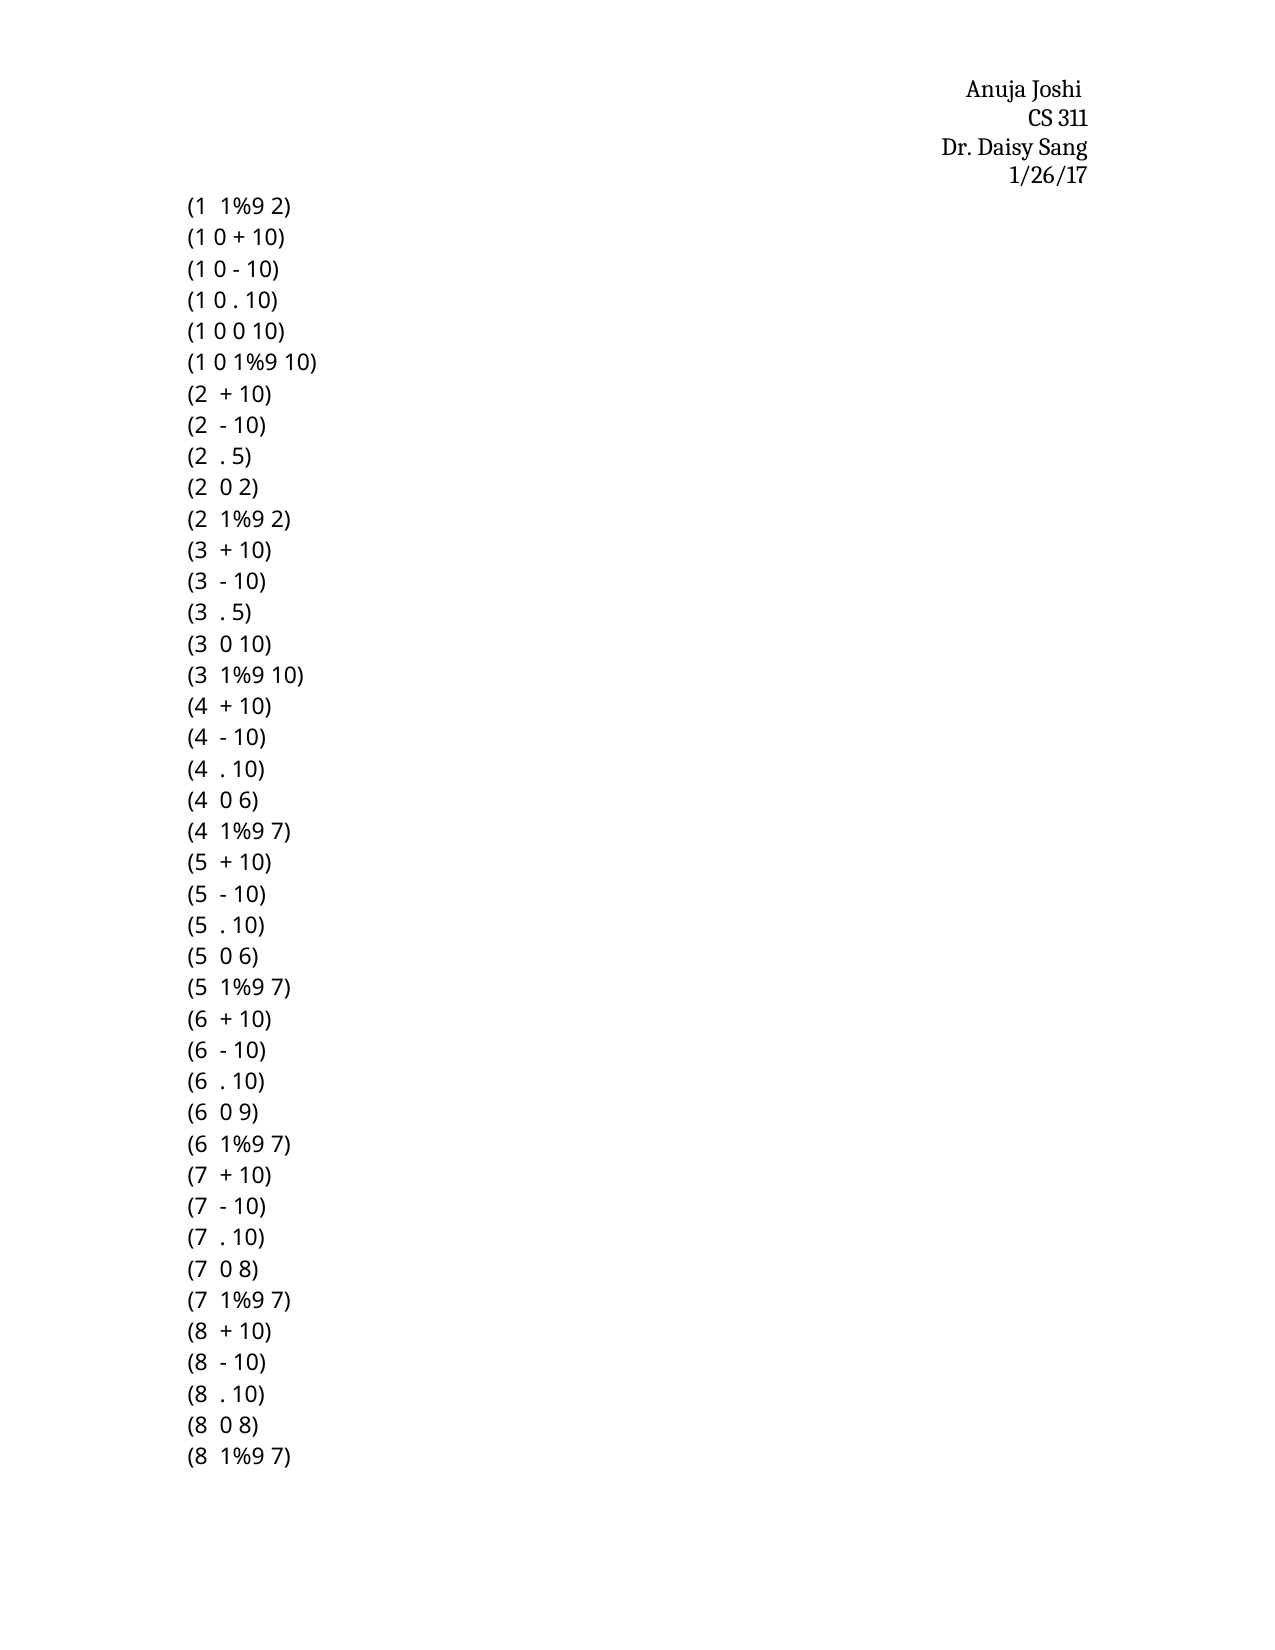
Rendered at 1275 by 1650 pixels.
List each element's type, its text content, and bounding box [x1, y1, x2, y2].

text (1 0 0 10) [187, 315, 1087, 346]
text (5 0 6) [187, 940, 1087, 971]
text (3 1%9 10) [187, 659, 1087, 690]
text (3 . 5) [187, 596, 1087, 627]
text (5 1%9 7) [187, 971, 1087, 1002]
text (1 0 1%9 10) [187, 346, 1087, 377]
text (1 0 + 10) [187, 221, 1087, 252]
text (4 0 6) [187, 784, 1087, 815]
text (6 - 10) [187, 1034, 1087, 1065]
text (7 . 10) [187, 1221, 1087, 1252]
text (6 1%9 7) [187, 1127, 1087, 1159]
text (7 - 10) [187, 1190, 1087, 1221]
text (7 0 8) [187, 1252, 1087, 1284]
text (8 0 8) [187, 1409, 1087, 1440]
text (2 + 10) [187, 377, 1087, 409]
text (8 1%9 7) [187, 1440, 1087, 1471]
text (2 1%9 2) [187, 502, 1087, 534]
text (3 0 10) [187, 627, 1087, 659]
text (1 0 - 10) [187, 252, 1087, 284]
text (4 . 10) [187, 752, 1087, 784]
text (1 0 . 10) [187, 284, 1087, 315]
text (6 + 10) [187, 1002, 1087, 1034]
text (5 - 10) [187, 877, 1087, 909]
text (4 + 10) [187, 690, 1087, 721]
text (2 - 10) [187, 409, 1087, 440]
text (7 + 10) [187, 1159, 1087, 1190]
text (4 - 10) [187, 721, 1087, 752]
text (5 + 10) [187, 846, 1087, 877]
text (1 1%9 2) [187, 190, 1087, 221]
text (4 1%9 7) [187, 815, 1087, 846]
text (2 0 2) [187, 471, 1087, 502]
text (8 - 10) [187, 1346, 1087, 1377]
text (6 0 9) [187, 1096, 1087, 1127]
text (7 1%9 7) [187, 1284, 1087, 1315]
text (8 + 10) [187, 1315, 1087, 1346]
text (3 + 10) [187, 534, 1087, 565]
text (8 . 10) [187, 1377, 1087, 1409]
text (5 . 10) [187, 909, 1087, 940]
text (2 . 5) [187, 440, 1087, 471]
text (6 . 10) [187, 1065, 1087, 1096]
text (3 - 10) [187, 565, 1087, 596]
